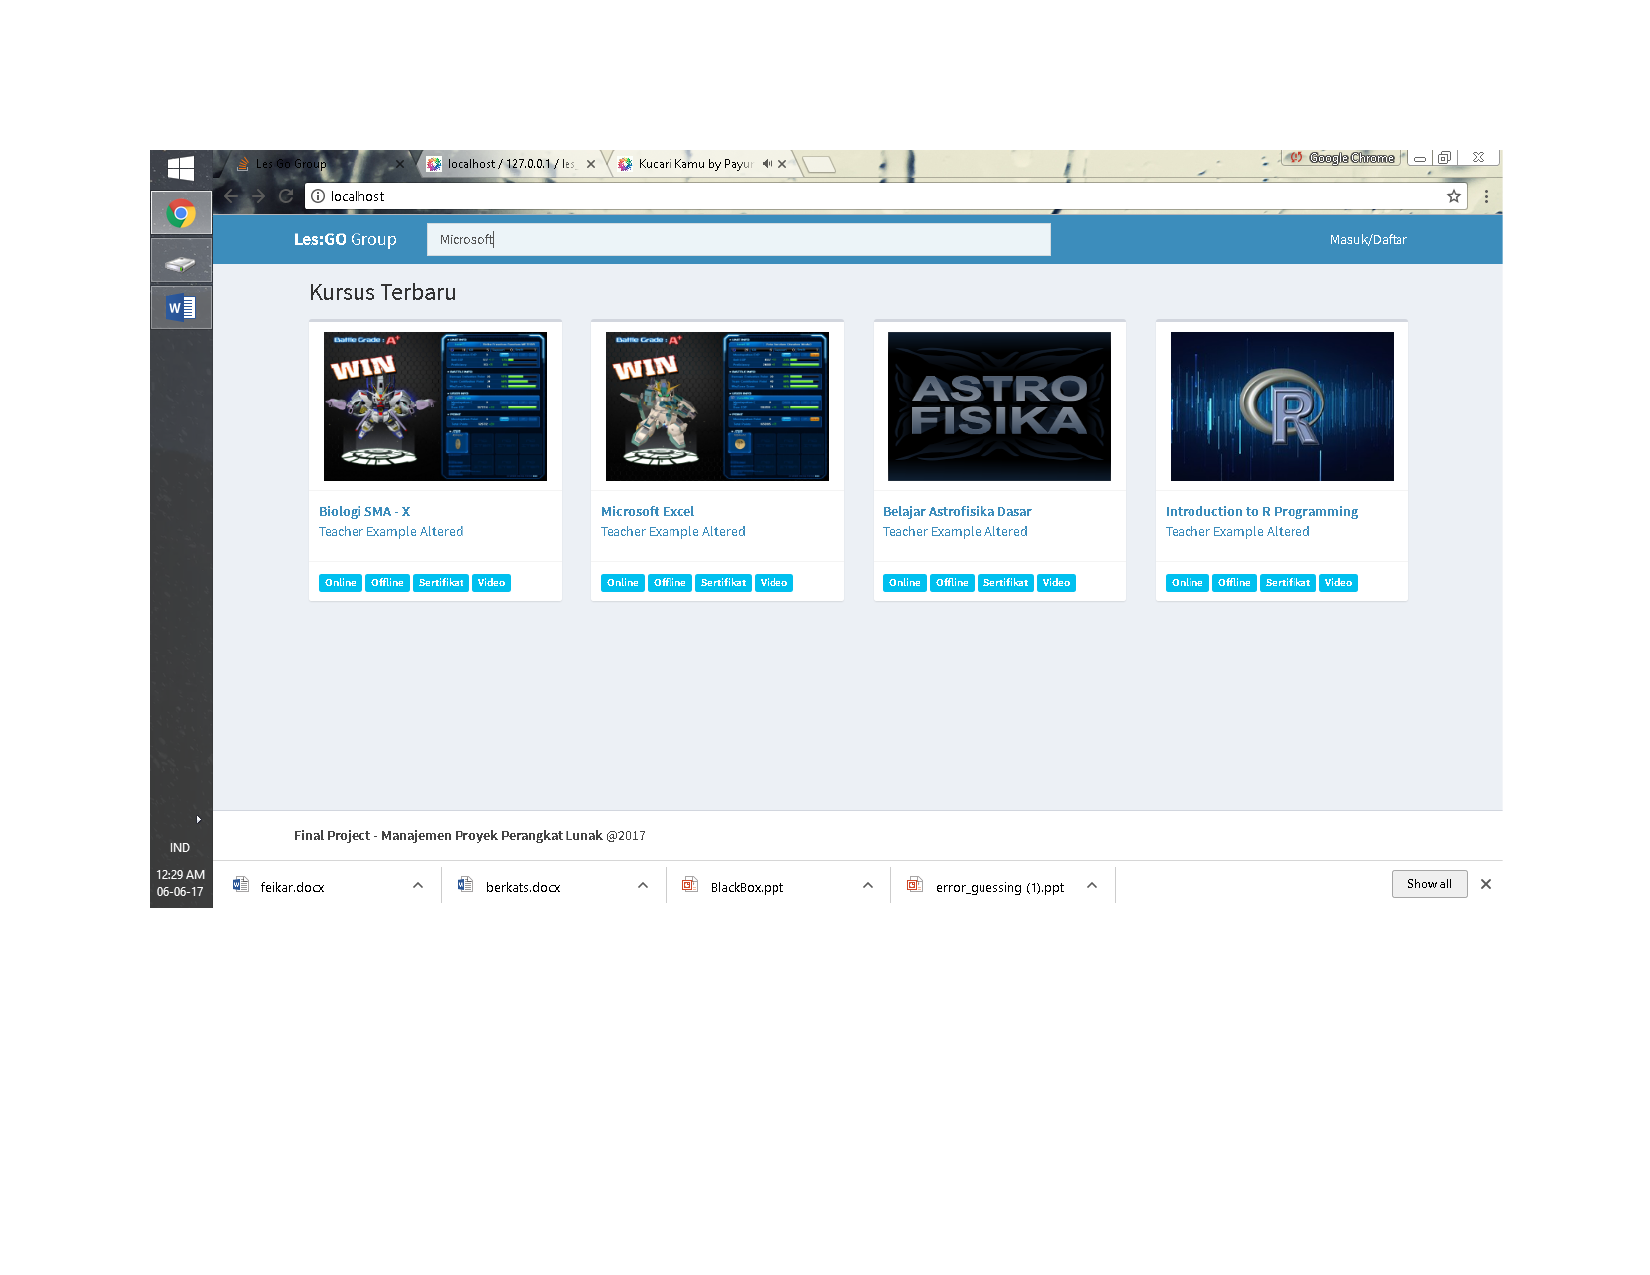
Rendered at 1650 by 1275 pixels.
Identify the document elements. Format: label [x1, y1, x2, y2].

picture [150, 150, 1503, 908]
